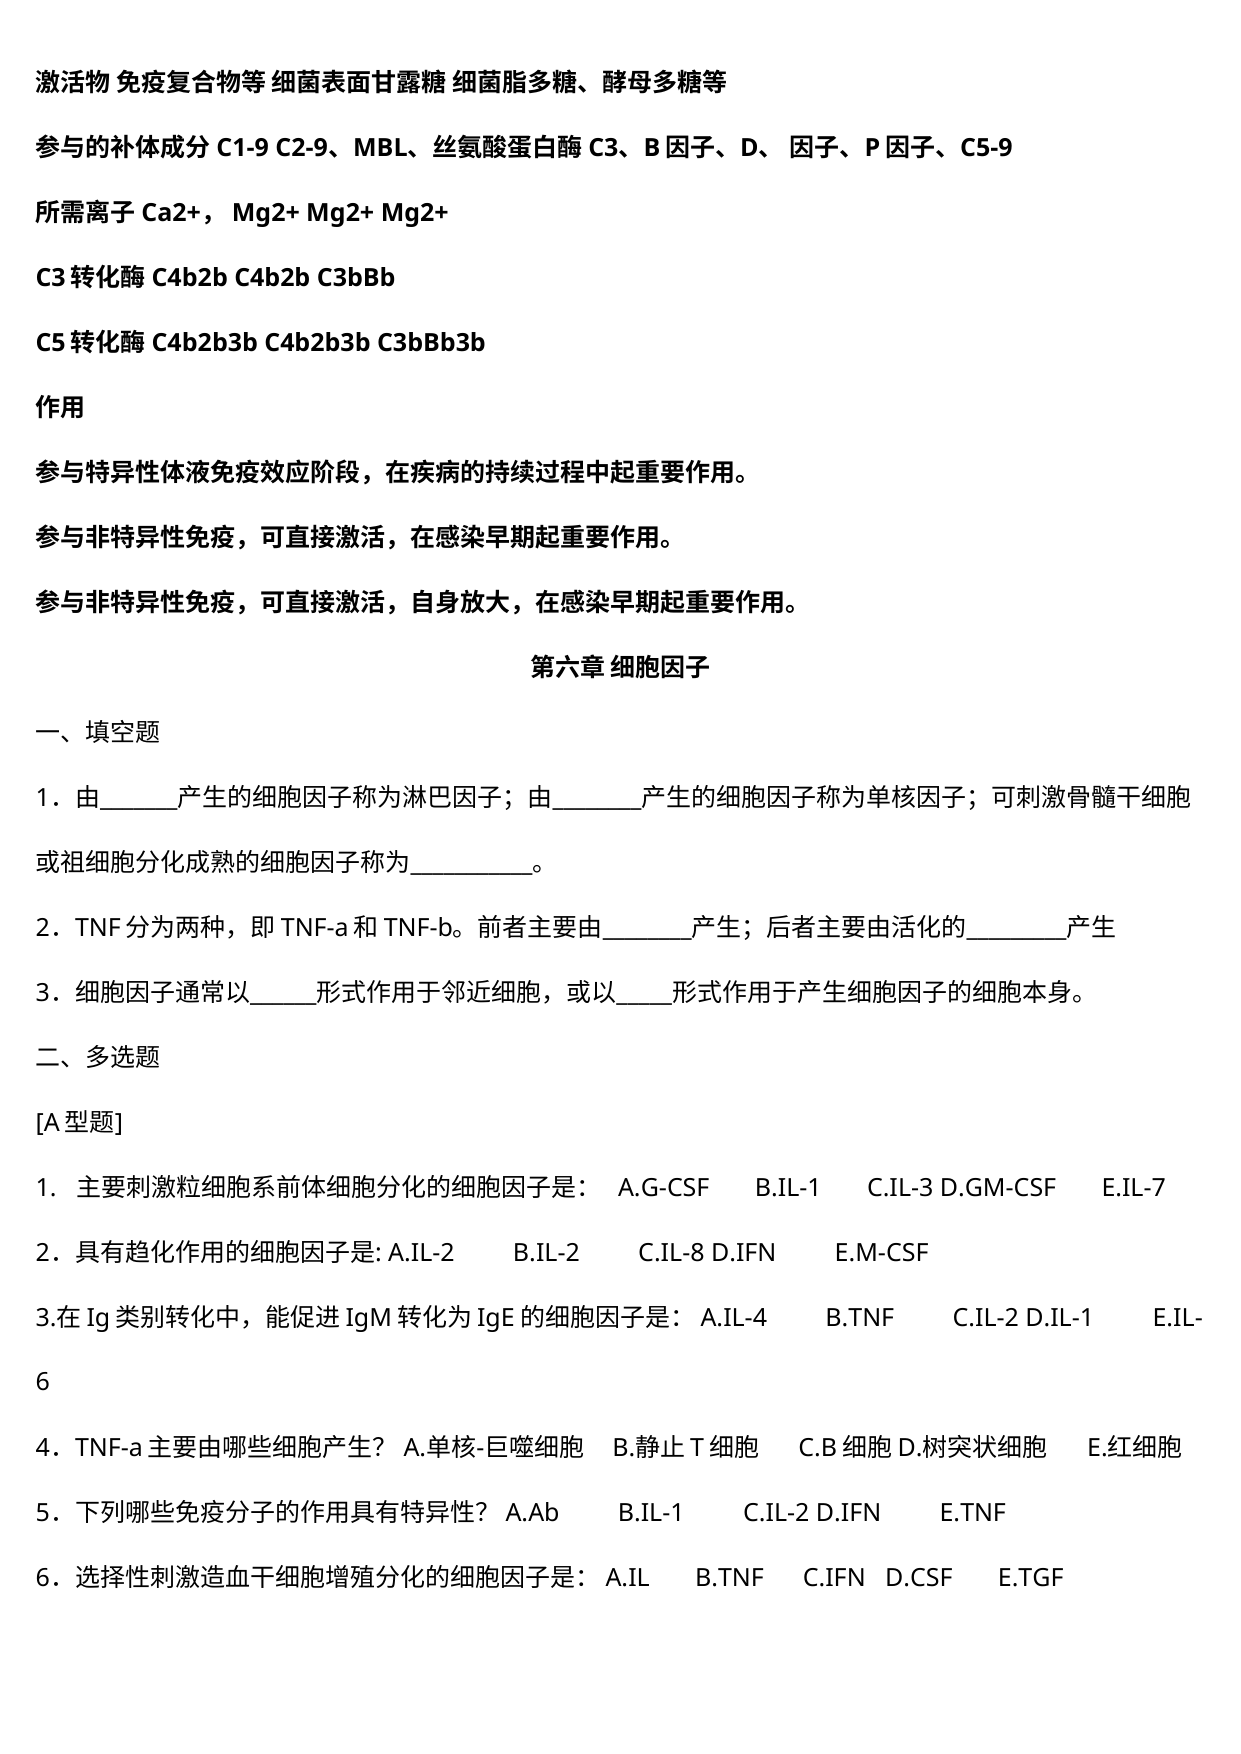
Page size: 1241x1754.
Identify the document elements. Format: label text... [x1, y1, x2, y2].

text 2．TNF分为两种，即TNF-a和TNF-b。前者主要由________产生；后者主要由活化的_________产生 [35, 893, 1205, 958]
text 所需离子 Ca2+， Mg2+ Mg2+ Mg2+ [35, 178, 1205, 243]
text 参与非特异性免疫，可直接激活，在感染早期起重要作用。 [35, 503, 1205, 568]
text 二、多选题 [35, 1023, 1205, 1088]
text [A型题] [35, 1088, 1205, 1153]
text C3转化酶 C4b2b C4b2b C3bBb [35, 243, 1205, 308]
text 3．细胞因子通常以______形式作用于邻近细胞，或以_____形式作用于产生细胞因子的细胞本身。 [35, 958, 1205, 1023]
text 参与非特异性免疫，可直接激活，自身放大，在感染早期起重要作用。 [35, 568, 1205, 633]
text 6．选择性刺激造血干细胞增殖分化的细胞因子是： A.IL B.TNF C.IFN D.CSF E.TGF [35, 1543, 1205, 1608]
text 第六章 细胞因子 [35, 633, 1205, 698]
text 激活物 免疫复合物等 细菌表面甘露糖 细菌脂多糖、酵母多糖等 [35, 48, 1205, 113]
text 2．具有趋化作用的细胞因子是: A.IL-2 B.IL-2 C.IL-8 D.IFN E.M-CSF [35, 1218, 1205, 1283]
text 一、填空题 [35, 698, 1205, 763]
text 4．TNF-a主要由哪些细胞产生？ A.单核-巨噬细胞 B.静止T细胞 C.B细胞 D.树突状细胞 E.红细胞 [35, 1413, 1205, 1478]
text 参与特异性体液免疫效应阶段，在疾病的持续过程中起重要作用。 [35, 438, 1205, 503]
text 参与的补体成分 C1-9 C2-9、MBL、丝氨酸蛋白酶 C3、B因子、D、 因子、P因子、C5-9 [35, 113, 1205, 178]
text C5转化酶 C4b2b3b C4b2b3b C3bBb3b [35, 308, 1205, 373]
text 1. 主要刺激粒细胞系前体细胞分化的细胞因子是： A.G-CSF B.IL-1 C.IL-3 D.GM-CSF E.IL-7 [35, 1153, 1205, 1218]
text 作用 [35, 373, 1205, 438]
text 5．下列哪些免疫分子的作用具有特异性？ A.Ab B.IL-1 C.IL-2 D.IFN E.TNF [35, 1478, 1205, 1543]
text 1．由_______产生的细胞因子称为淋巴因子；由________产生的细胞因子称为单核因子；可刺激骨髓干细胞或祖细胞分化成熟的细胞因子称为___________。 [35, 763, 1205, 893]
text 3.在Ig类别转化中，能促进IgM转化为IgE的细胞因子是： A.IL-4 B.TNF C.IL-2 D.IL-1 E.IL-6 [35, 1283, 1205, 1413]
